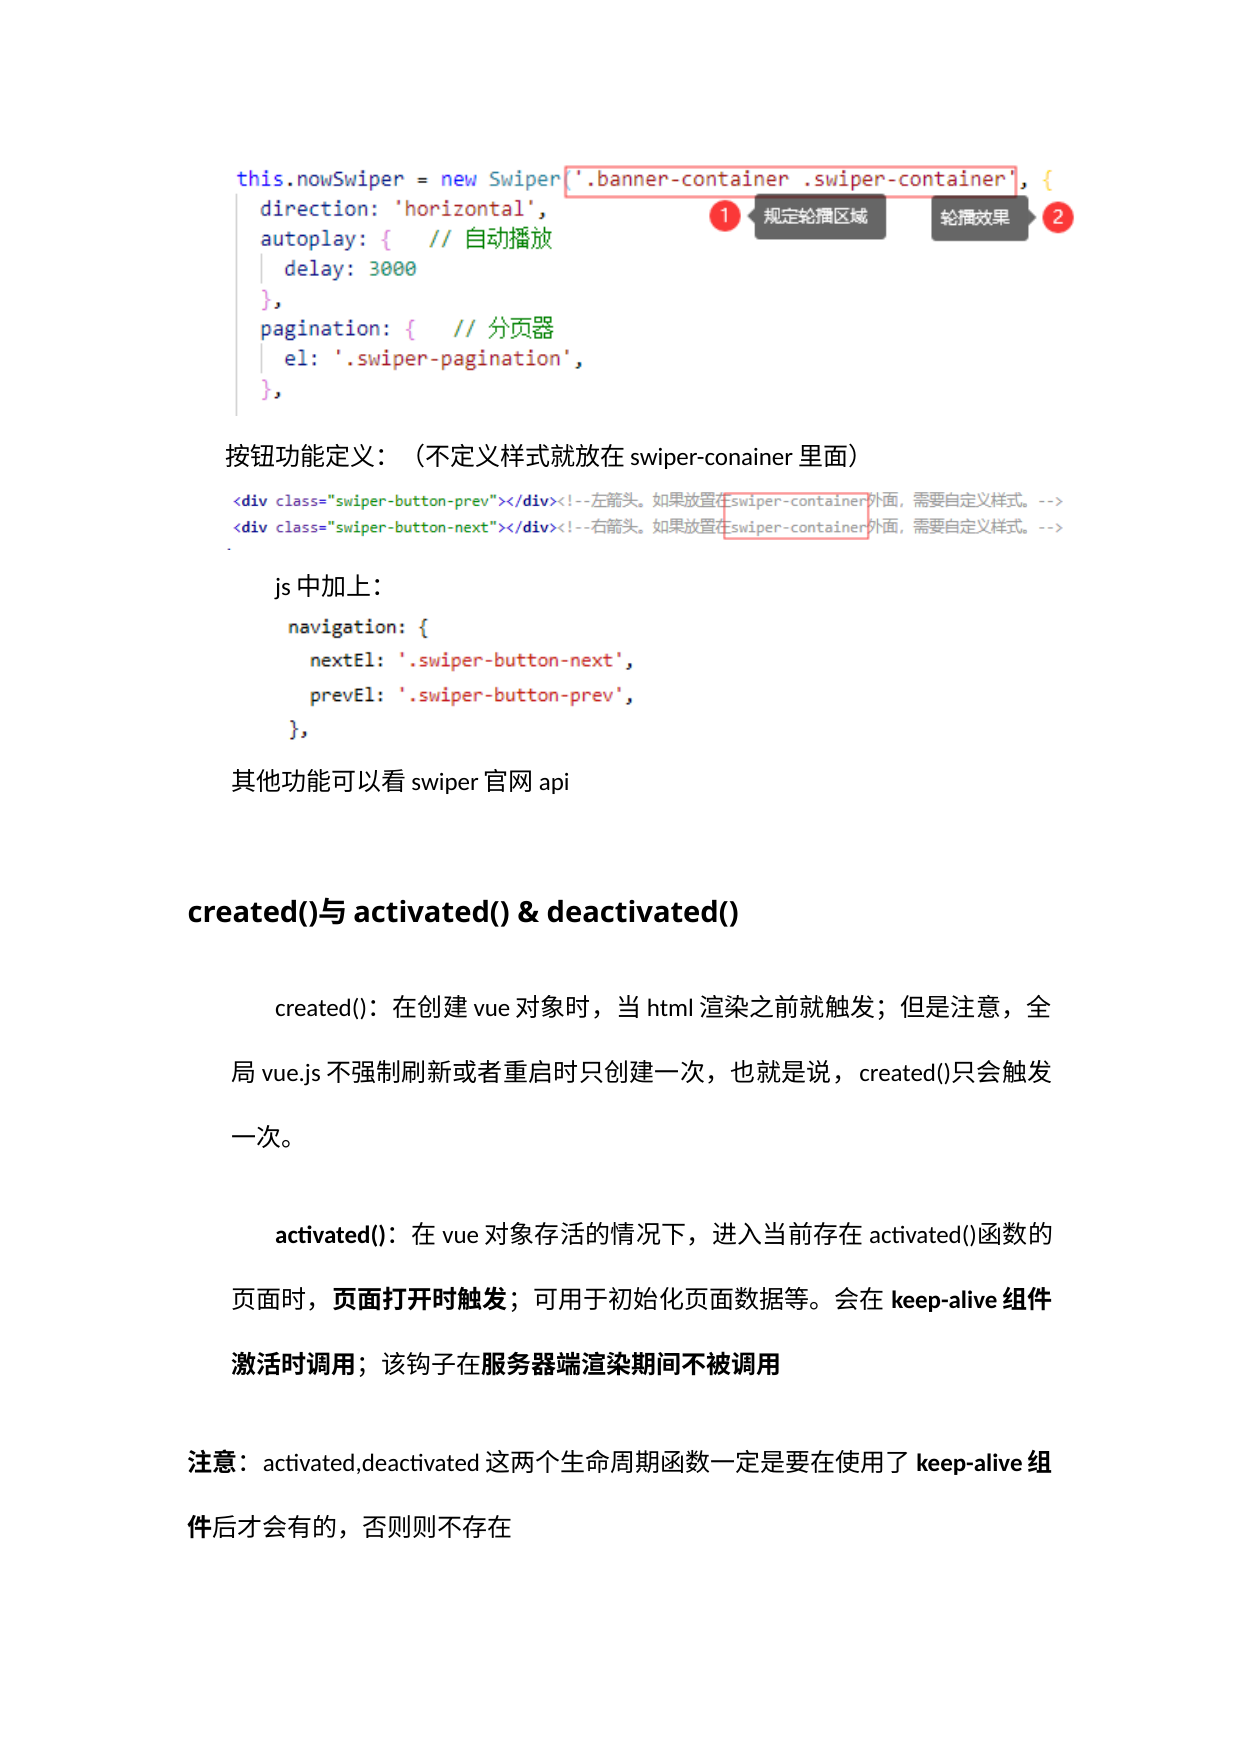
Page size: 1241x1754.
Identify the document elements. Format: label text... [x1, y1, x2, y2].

list created()：在创建vue对象时，当html渲染之前就触发；但是注意，全局vue.js不强制刷新或者重启时只创建一次，也就是说，created()只会触发一次。 [231, 973, 1053, 1168]
subtitle created()与activated() & deactivated() [187, 877, 1053, 942]
text js中加上： [231, 552, 1053, 617]
text 注意：activated,deactivated这两个生命周期函数一定是要在使用了keep-alive组件后才会有的，否则则不存在 [187, 1428, 1053, 1558]
picture [275, 617, 652, 746]
text 按钮功能定义：（不定义样式就放在swiper-conainer里面） [187, 422, 1053, 487]
text 其他功能可以看swiper官网api [187, 747, 1053, 812]
list activated()：在vue对象存活的情况下，进入当前存在activated()函数的页面时，页面打开时触发；可用于初始化页面数据等。会在keep-alive组件激活时调用；该钩子在服务器端渲染期间不被调用 [231, 1200, 1053, 1395]
picture [225, 487, 1091, 550]
picture [225, 162, 1085, 416]
